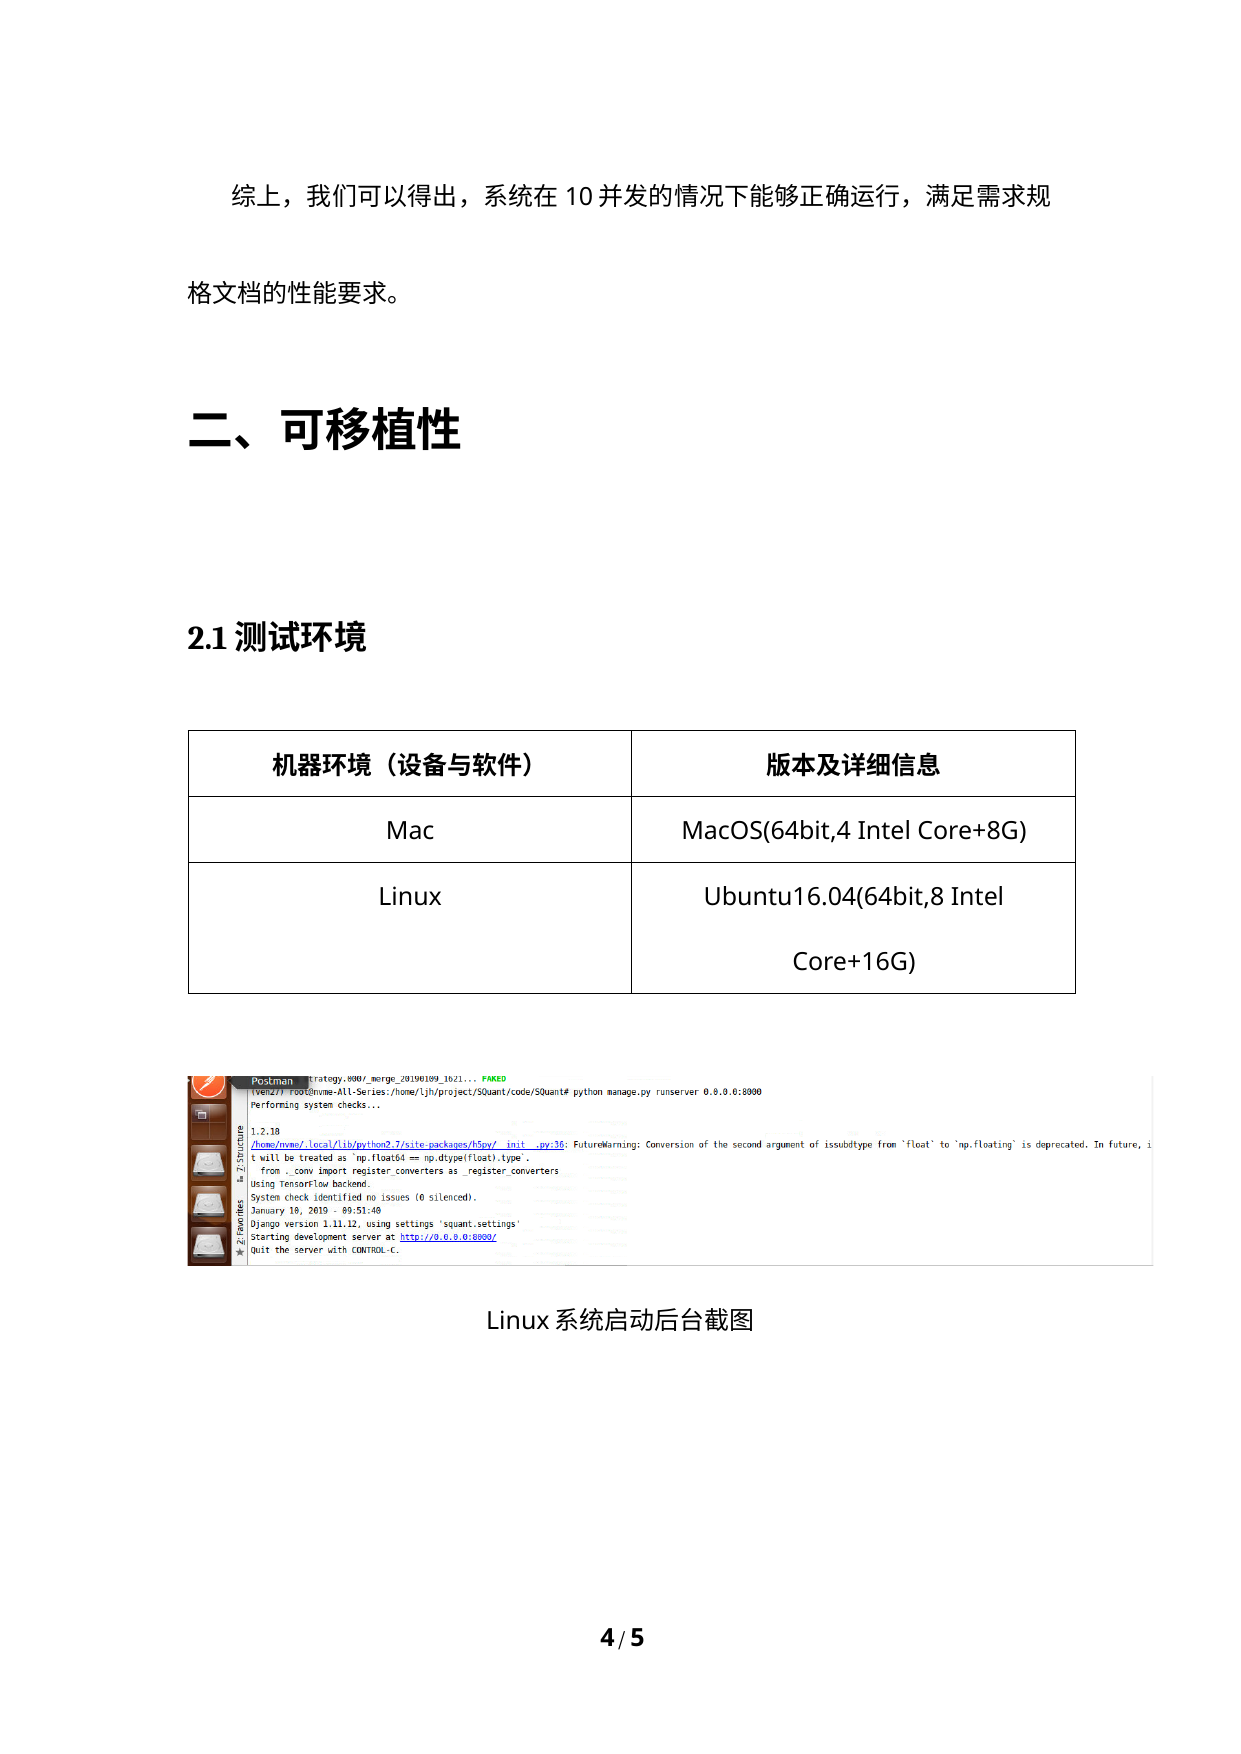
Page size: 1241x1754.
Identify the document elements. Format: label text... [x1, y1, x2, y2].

text 综上，我们可以得出，系统在10并发的情况下能够正确运行，满足需求规格文档的性能要求。 [187, 162, 1053, 324]
table_header 机器环境（设备与软件） [189, 731, 631, 796]
subtitle 2.1测试环境 [187, 603, 1053, 668]
table_header 版本及详细信息 [632, 731, 1075, 796]
picture [187, 1076, 1154, 1266]
table_cell MacOS(64bit,4 Intel Core+8G) [632, 797, 1075, 862]
table_cell Linux [189, 863, 631, 993]
subtitle 二、可移植性 [187, 378, 1053, 476]
table_cell Mac [189, 797, 631, 862]
text Linux系统启动后台截图 [187, 1286, 1053, 1351]
table_cell Ubuntu16.04(64bit,8 Intel Core+16G) [632, 863, 1075, 993]
